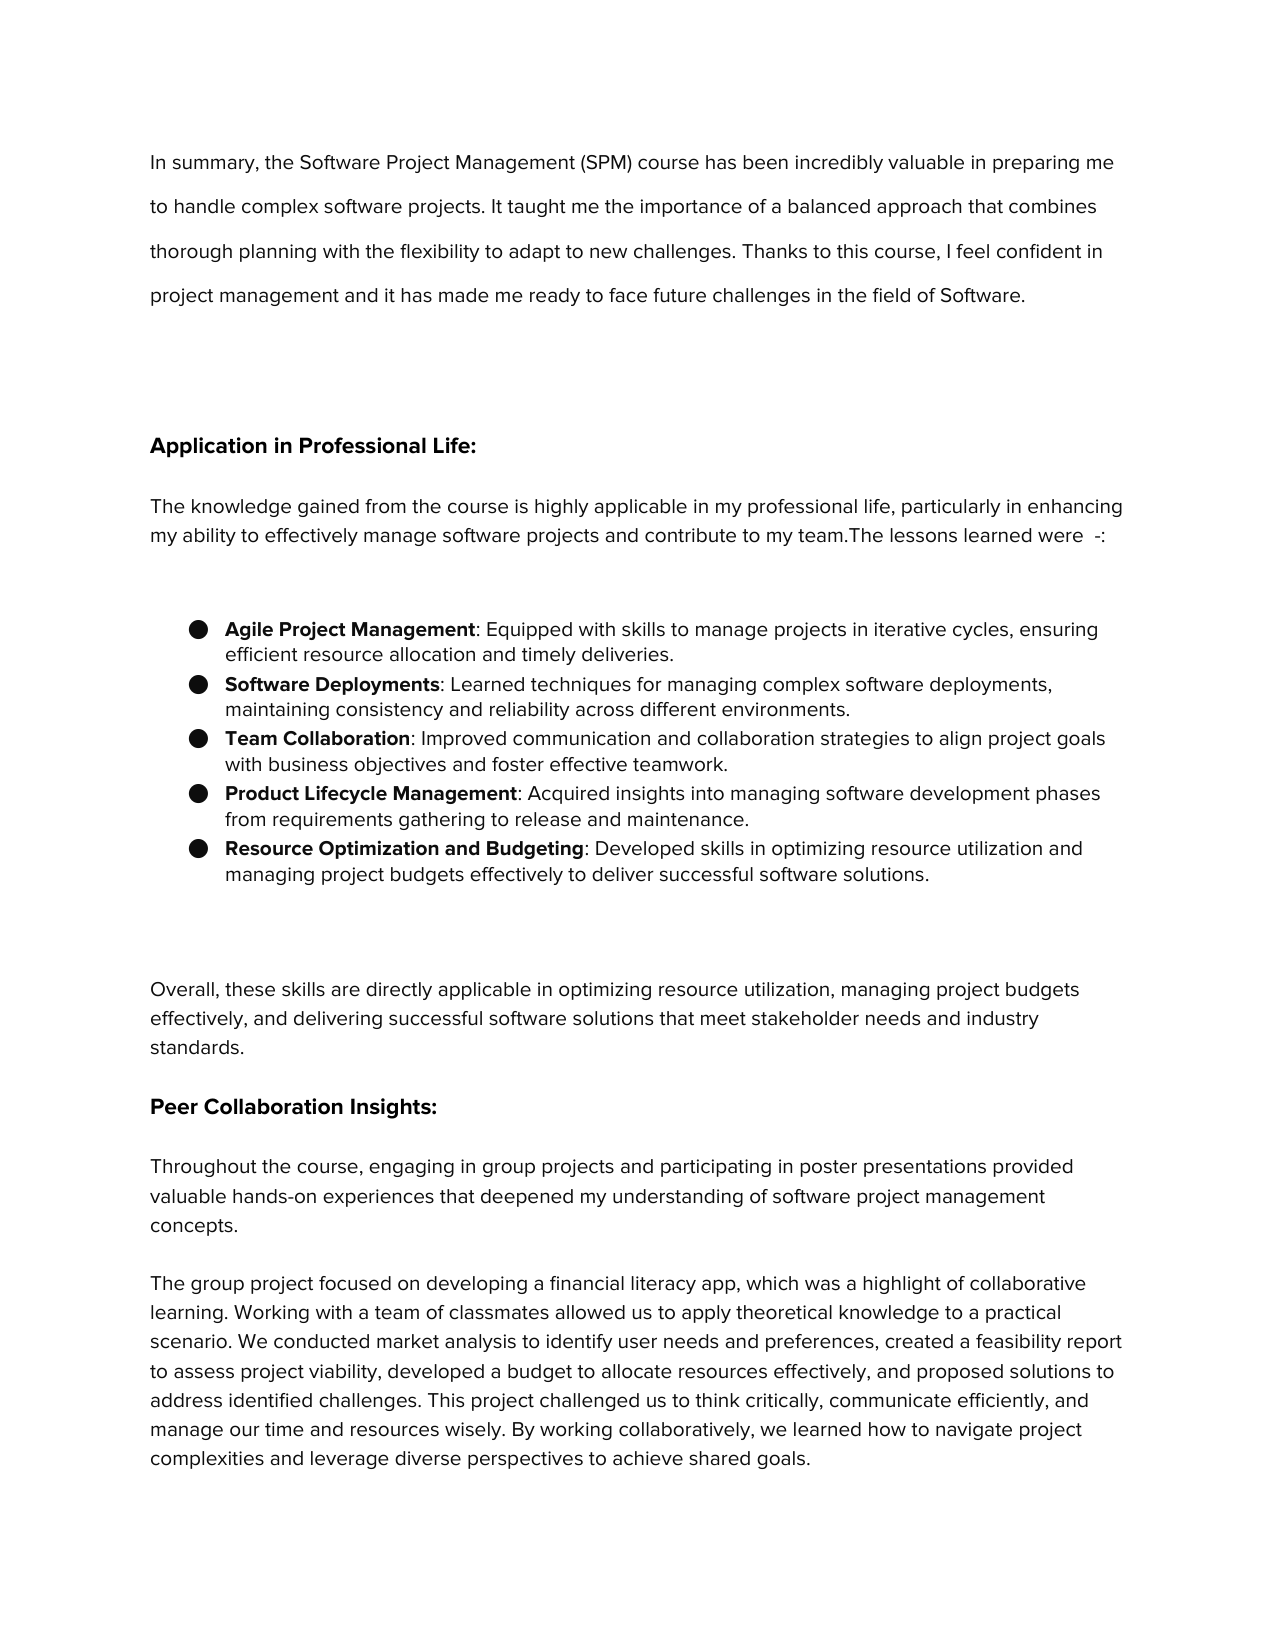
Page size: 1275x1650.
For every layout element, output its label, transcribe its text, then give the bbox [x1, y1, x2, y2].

list Team Collaboration: Improved communication and collaboration strategies to align project goals with business objectives and foster effective teamwork. [225, 723, 1125, 777]
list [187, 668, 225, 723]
list Resource Optimization and Budgeting: Developed skills in optimizing resource utilization and managing project budgets effectively to deliver successful software solutions. [187, 832, 1125, 887]
text Peer Collaboration Insights: [150, 1093, 1125, 1121]
text Throughout the course, engaging in group projects and participating in poster presentations provided valuable hands-on experiences that deepened my understanding of software project management concepts. [150, 1155, 1125, 1238]
list Product Lifecycle Management: Acquired insights into managing software development phases from requirements gathering to release and maintenance. [187, 777, 1125, 832]
list Agile Project Management: Equipped with skills to manage projects in iterative cycles, ensuring efficient resource allocation and timely deliveries. [225, 613, 1125, 668]
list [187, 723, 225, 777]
text In summary, the Software Project Management (SPM) course has been incredibly valuable in preparing me to handle complex software projects. It taught me the importance of a balanced approach that combines thorough planning with the flexibility to adapt to new challenges. Thanks to this course, I feel confident in project management and it has made me ready to face future challenges in the field of Software. [150, 150, 1125, 309]
text Application in Professional Life: [150, 433, 1125, 461]
text The group project focused on developing a financial literacy app, which was a highlight of collaborative learning. Working with a team of classmates allowed us to apply theoretical knowledge to a practical scenario. We conducted market analysis to identify user needs and preferences, created a feasibility report to assess project viability, developed a budget to allocate resources effectively, and proposed solutions to address identified challenges. This project challenged us to think critically, communicate efficiently, and manage our time and resources wisely. By working collaboratively, we learned how to navigate project complexities and leverage diverse perspectives to achieve shared goals. [150, 1271, 1125, 1472]
text Overall, these skills are directly applicable in optimizing resource utilization, managing project budgets effectively, and delivering successful software solutions that meet stakeholder needs and industry standards. [150, 977, 1125, 1061]
text The knowledge gained from the course is highly applicable in my professional life, particularly in enhancing my ability to effectively manage software projects and contribute to my team.The lessons learned were -: [150, 494, 1125, 549]
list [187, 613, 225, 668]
list Software Deployments: Learned techniques for managing complex software deployments, maintaining consistency and reliability across different environments. [225, 668, 1125, 723]
